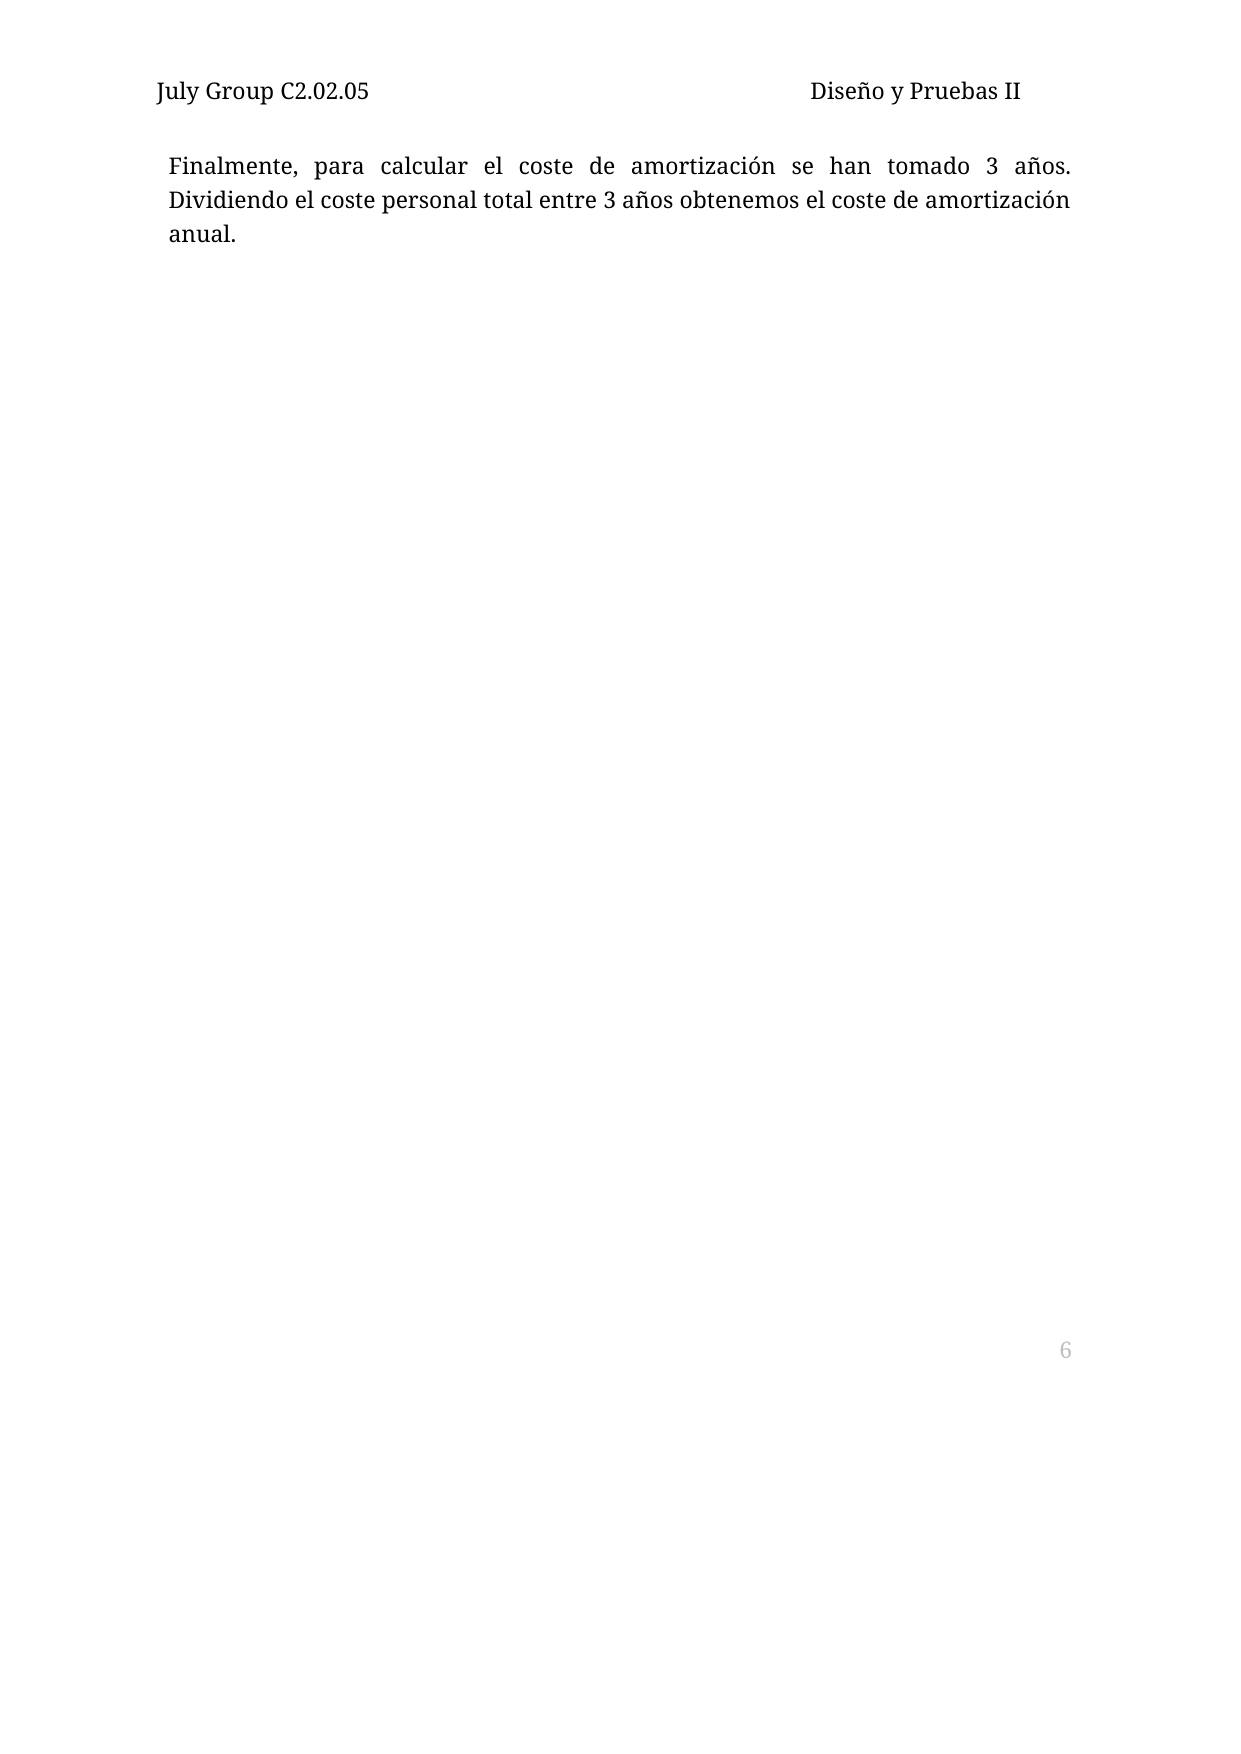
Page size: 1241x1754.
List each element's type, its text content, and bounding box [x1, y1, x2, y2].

text 6 [168, 1334, 1072, 1365]
text Finalmente, para calcular el coste de amortización se han tomado 3 años. Dividiendo el coste personal total entre 3 años obtenemos el coste de amortización anual. [168, 150, 1072, 249]
